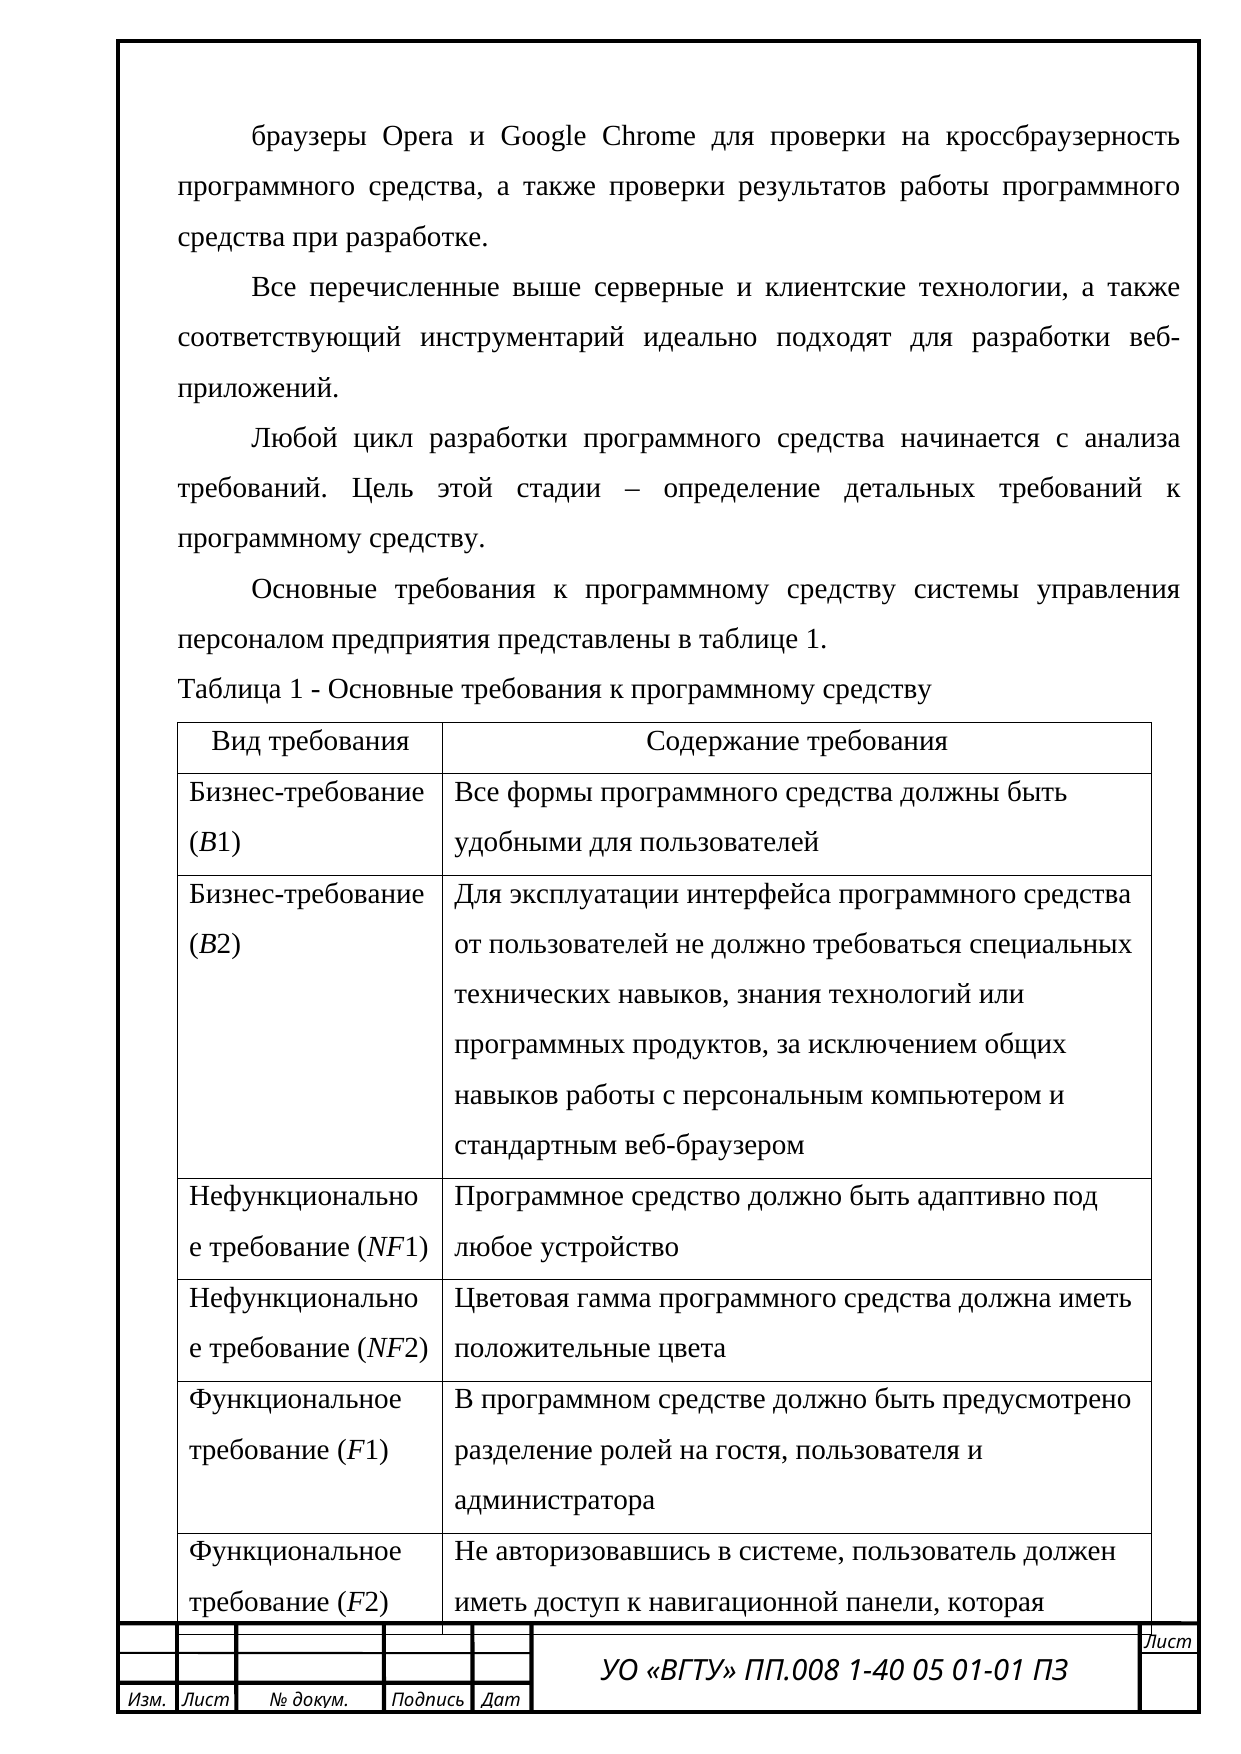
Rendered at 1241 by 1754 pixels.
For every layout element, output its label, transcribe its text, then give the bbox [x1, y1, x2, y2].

text Основные требования к программному средству системы управления персоналом предприятия представлены в таблице 1. [177, 571, 1181, 655]
table_header Вид требования [178, 723, 442, 773]
text Все перечисленные выше серверные и клиентские технологии, а также соответствующий инструментарий идеально подходят для разработки веб-приложений. [177, 269, 1181, 403]
table_cell Бизнес-требование (B2) [178, 876, 442, 1177]
text Любой цикл разработки программного средства начинается с анализа требований. Цель этой стадии – определение детальных требований к программному средству. [177, 420, 1181, 554]
table_cell Все формы программного средства должны быть удобными для пользователей [443, 774, 1151, 875]
table_header Содержание требования [443, 723, 1151, 773]
table_cell Функциональное требование (F1) [178, 1382, 442, 1532]
table_cell Нефункциональное требование (NF2) [178, 1280, 442, 1381]
table_cell Для эксплуатации интерфейса программного средства от пользователей не должно требоваться специальных технических навыков, знания технологий или программных продуктов, за исключением общих навыков работы с персональным компьютером и стандартным веб-браузером [443, 876, 1151, 1177]
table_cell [178, 1534, 442, 1634]
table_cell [443, 1534, 1151, 1634]
table_cell Цветовая гамма программного средства должна иметь положительные цвета [443, 1280, 1151, 1381]
text браузеры Opera и Google Chrome для проверки на кроссбраузерность программного средства, а также проверки результатов работы программного средства при разработке. [177, 118, 1181, 252]
text Таблица 1 - Основные требования к программному средству [177, 672, 1181, 705]
table_cell В программном средстве должно быть предусмотрено разделение ролей на гостя, пользователя и администратора [443, 1382, 1151, 1532]
table_cell Нефункциональное требование (NF1) [178, 1179, 442, 1279]
table_cell Бизнес-требование (B1) [178, 774, 442, 875]
table_cell Программное средство должно быть адаптивно под любое устройство [443, 1179, 1151, 1279]
